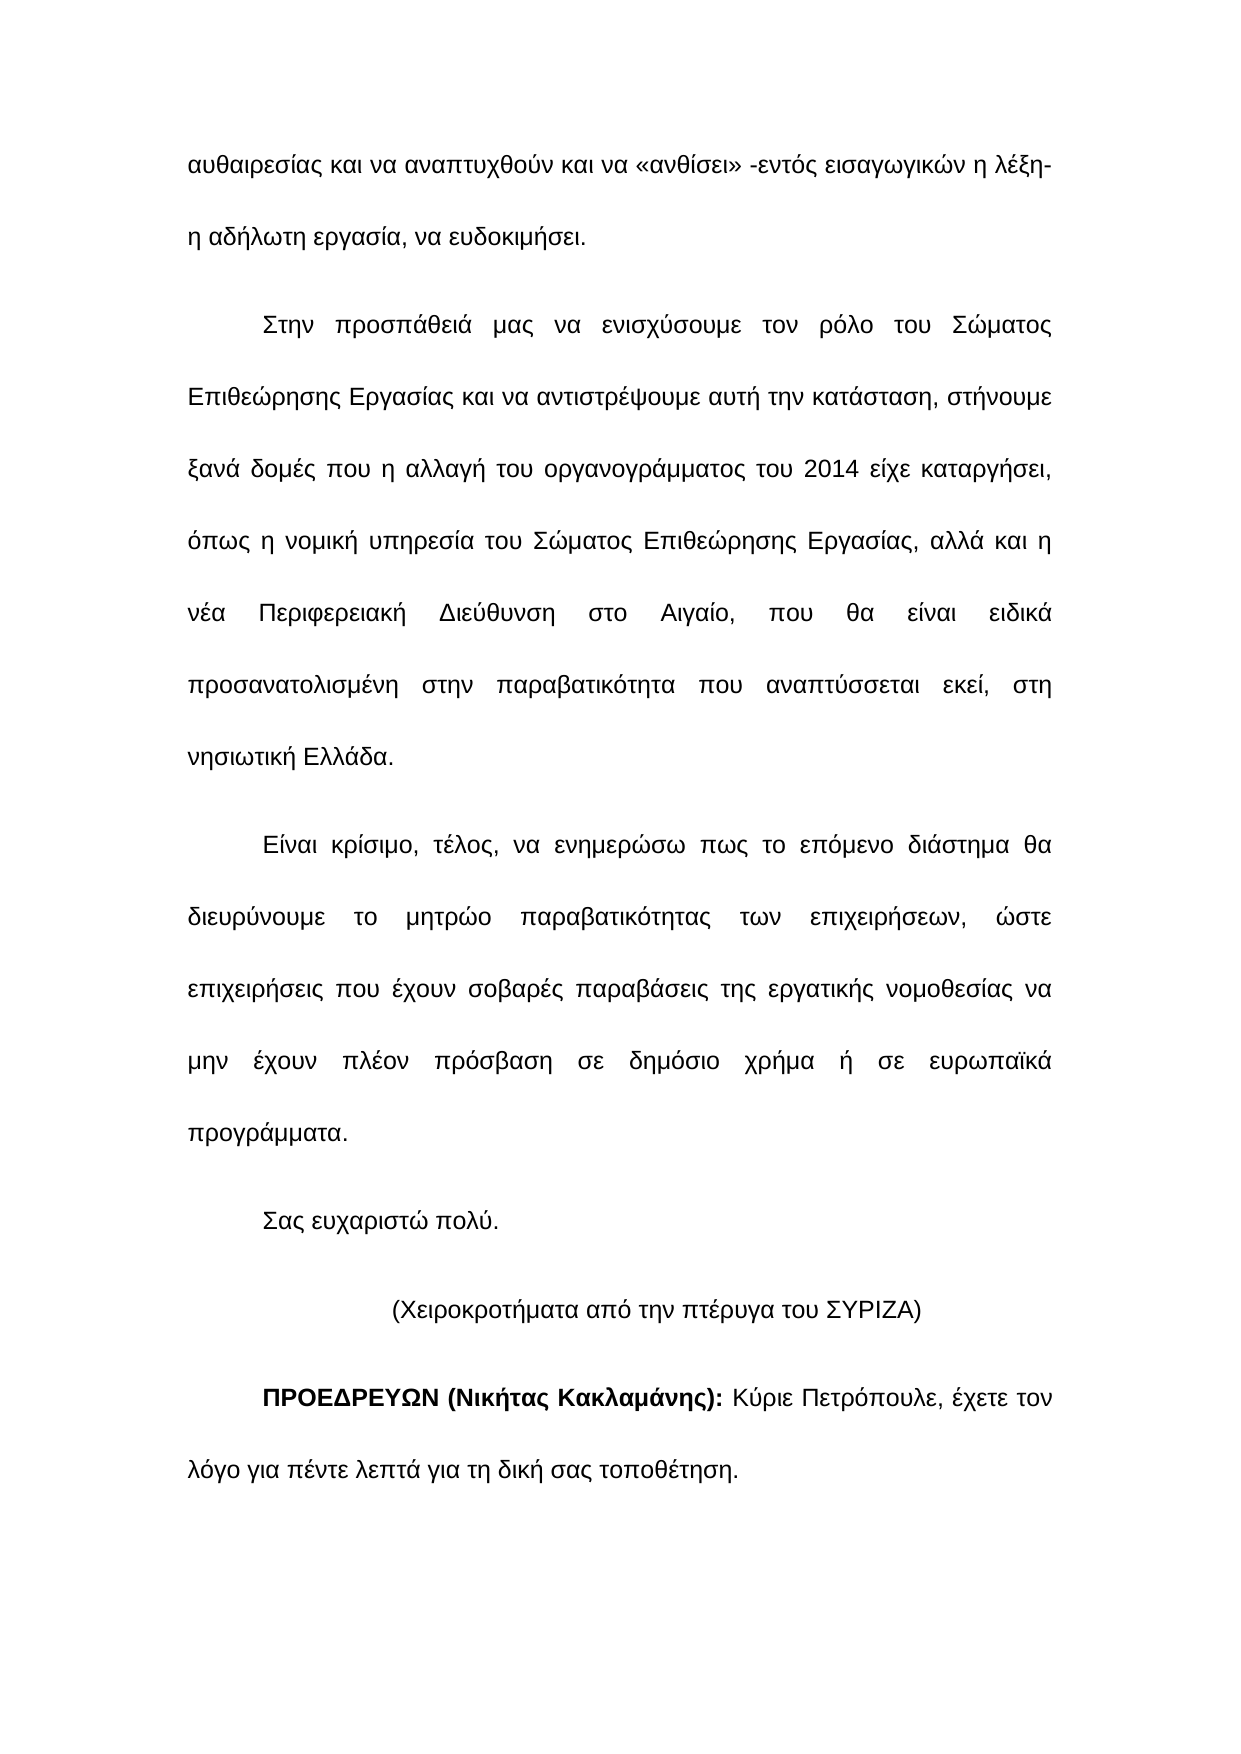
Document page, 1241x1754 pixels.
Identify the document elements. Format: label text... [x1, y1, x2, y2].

text ΠΡΟΕΔΡΕΥΩΝ (Νικήτας Κακλαμάνης): Κύριε Πετρόπουλε, έχετε τον λόγο για πέντε λεπτά για τη δική σας τοποθέτηση. [187, 1383, 1053, 1484]
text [187, 150, 1053, 251]
text (Χειροκροτήματα από την πτέρυγα του ΣΥΡΙΖΑ) [187, 1295, 1053, 1323]
text Είναι κρίσιμο, τέλος, να ενημερώσω πως το επόμενο διάστημα θα διευρύνουμε το μητρώο παραβατικότητας των επιχειρήσεων, ώστε επιχειρήσεις που έχουν σοβαρές παραβάσεις της εργατικής νομοθεσίας να μην έχουν πλέον πρόσβαση σε δημόσιο χρήμα ή σε ευρωπαϊκά προγράμματα. [187, 830, 1053, 1146]
text Σας ευχαριστώ πολύ. [187, 1206, 1053, 1235]
text Στην προσπάθειά μας να ενισχύσουμε τον ρόλο του Σώματος Επιθεώρησης Εργασίας και να αντιστρέψουμε αυτή την κατάσταση, στήνουμε ξανά δομές που η αλλαγή του οργανογράμματος του 2014 είχε καταργήσει, όπως η νομική υπηρεσία του Σώματος Επιθεώρησης Εργασίας, αλλά και η νέα Περιφερειακή Διεύθυνση στο Αιγαίο, που θα είναι ειδικά προσανατολισμένη στην παραβατικότητα που αναπτύσσεται εκεί, στη νησιωτική Ελλάδα. [187, 310, 1053, 770]
